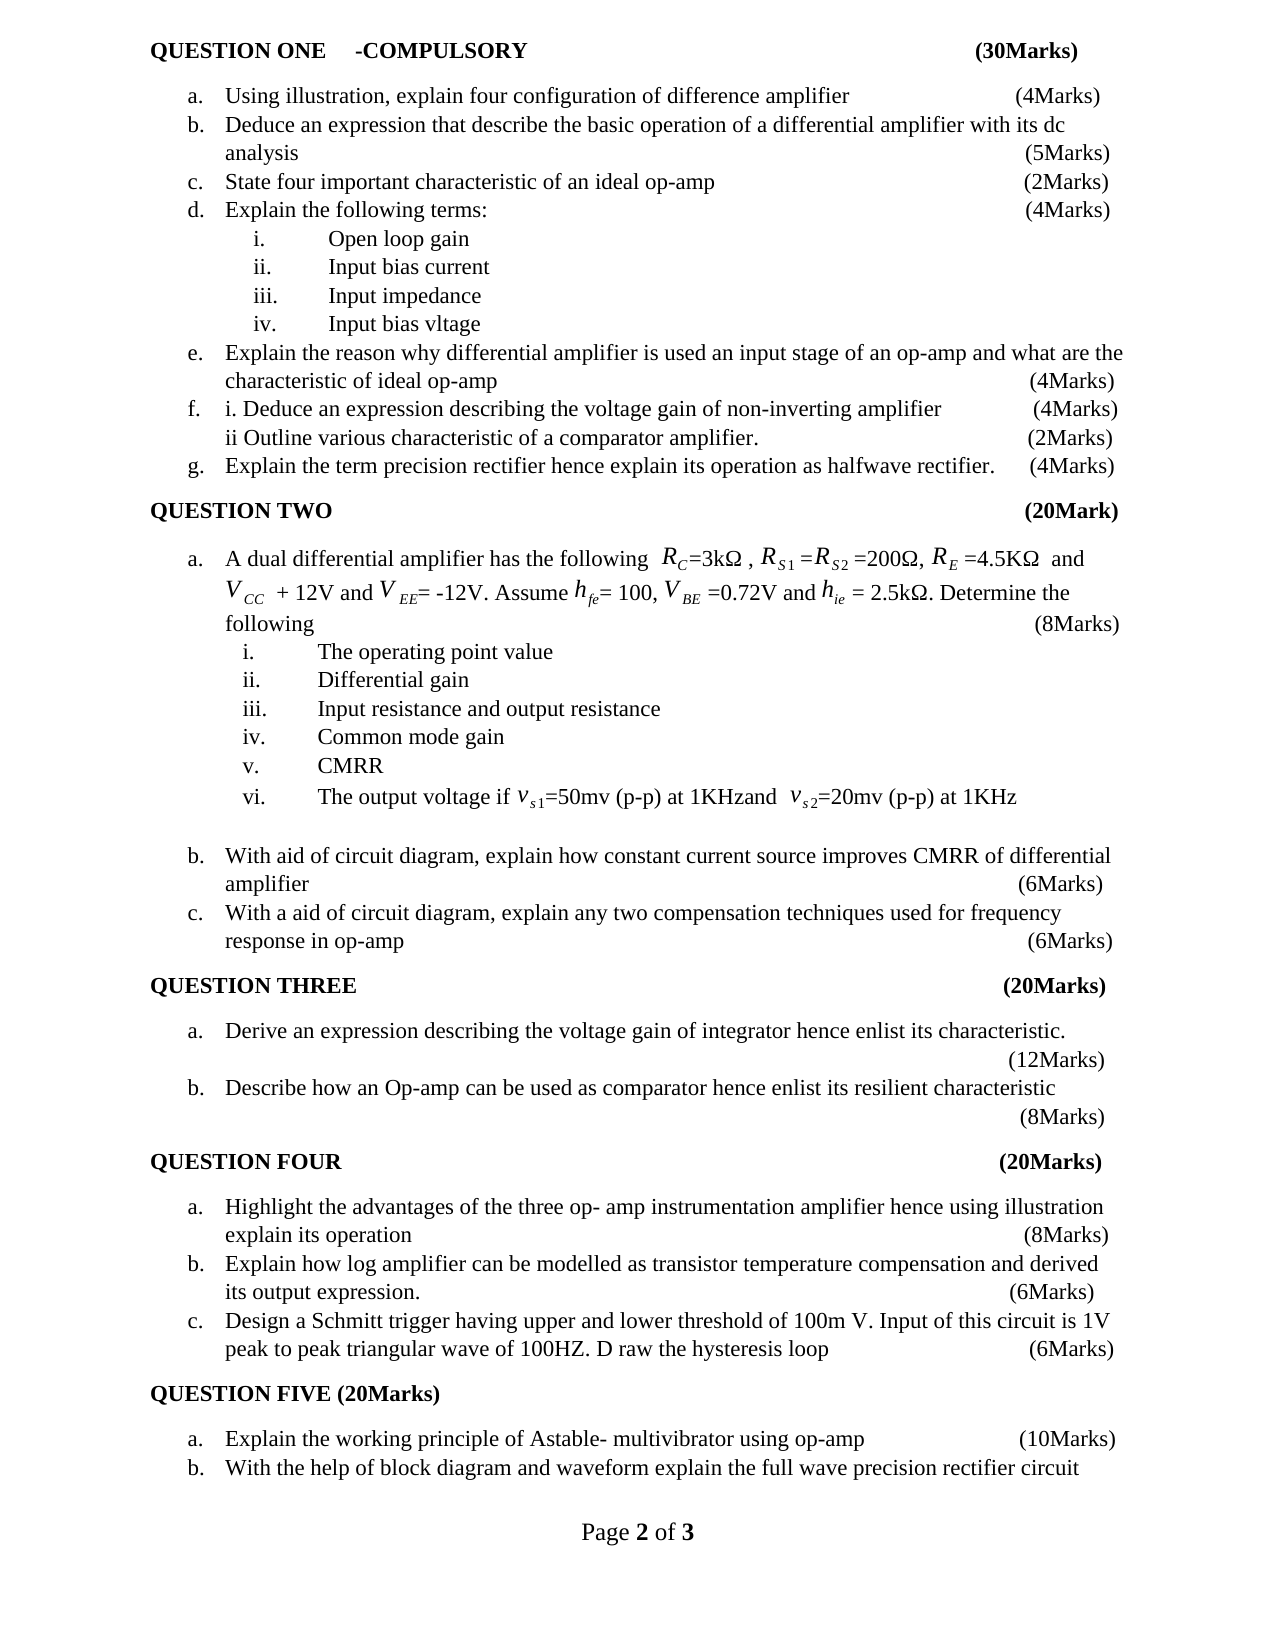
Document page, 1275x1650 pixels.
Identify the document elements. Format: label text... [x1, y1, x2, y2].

text QUESTION THREE (20Marks) [150, 972, 1125, 999]
list Using illustration, explain four configuration of difference amplifier (4Marks) [187, 83, 1125, 109]
list Deduce an expression that describe the basic operation of a differential amplifier with its dc analysis (5Marks) [187, 111, 1125, 166]
list Derive an expression describing the voltage gain of integrator hence enlist its characteristic. [187, 1018, 1125, 1044]
list State four important characteristic of an ideal op-amp (2Marks) [187, 168, 1125, 194]
list Input resistance and output resistance [242, 695, 1125, 721]
text QUESTION ONE -COMPULSORY (30Marks) [150, 37, 1125, 64]
text QUESTION FOUR (20Marks) [150, 1148, 1125, 1174]
list CMRR [242, 752, 1125, 778]
list Input impedance [253, 282, 1125, 308]
list Explain the term precision rectifier hence explain its operation as halfwave rectifier. (4Marks) [187, 452, 1125, 479]
list (12Marks) [225, 1046, 1125, 1072]
list (8Marks) [225, 1103, 1125, 1129]
list The output voltage if =50mv (p-p) at 1KHzand =20mv (p-p) at 1KHz [242, 780, 1125, 812]
list Explain the following terms: (4Marks) [187, 196, 1125, 223]
list Input bias current [253, 253, 1125, 279]
list A dual differential amplifier has the following =3kΩ , = =200Ω, =4.5KΩ and + 12V and = -12V. Assume = 100, =0.72V and = 2.5kΩ. Determine the following (8Marks) [187, 542, 1125, 636]
list i. Deduce an expression describing the voltage gain of non-inverting amplifier (4Marks) [187, 395, 1125, 422]
list Differential gain [242, 666, 1125, 693]
text QUESTION TWO (20Mark) [150, 497, 1125, 524]
list Explain the working principle of Astable- multivibrator using op-amp (10Marks) [187, 1426, 1125, 1452]
list Input bias vltage [253, 310, 1125, 336]
list ii Outline various characteristic of a comparator amplifier. (2Marks) [225, 424, 1125, 450]
list Design a Schmitt trigger having upper and lower threshold of 100m V. Input of this circuit is 1V peak to peak triangular wave of 100HZ. D raw the hysteresis loop (6Marks) [187, 1307, 1125, 1362]
list The operating point value [242, 638, 1125, 664]
list Common mode gain [242, 723, 1125, 750]
list Explain how log amplifier can be modelled as transistor temperature compensation and derived its output expression. (6Marks) [187, 1250, 1125, 1305]
text QUESTION FIVE (20Marks) [150, 1380, 1125, 1407]
list With the help of block diagram and waveform explain the full wave precision rectifier circuit [187, 1454, 1125, 1480]
list With a aid of circuit diagram, explain any two compensation techniques used for frequency response in op-amp (6Marks) [187, 899, 1125, 954]
list With aid of circuit diagram, explain how constant current source improves CMRR of differential amplifier (6Marks) [187, 842, 1125, 897]
list Highlight the advantages of the three op- amp instrumentation amplifier hence using illustration explain its operation (8Marks) [187, 1193, 1125, 1248]
list Open loop gain [253, 225, 1125, 251]
list Describe how an Op-amp can be used as comparator hence enlist its resilient characteristic [187, 1074, 1125, 1101]
list Explain the reason why differential amplifier is used an input stage of an op-amp and what are the characteristic of ideal op-amp (4Marks) [187, 338, 1125, 393]
